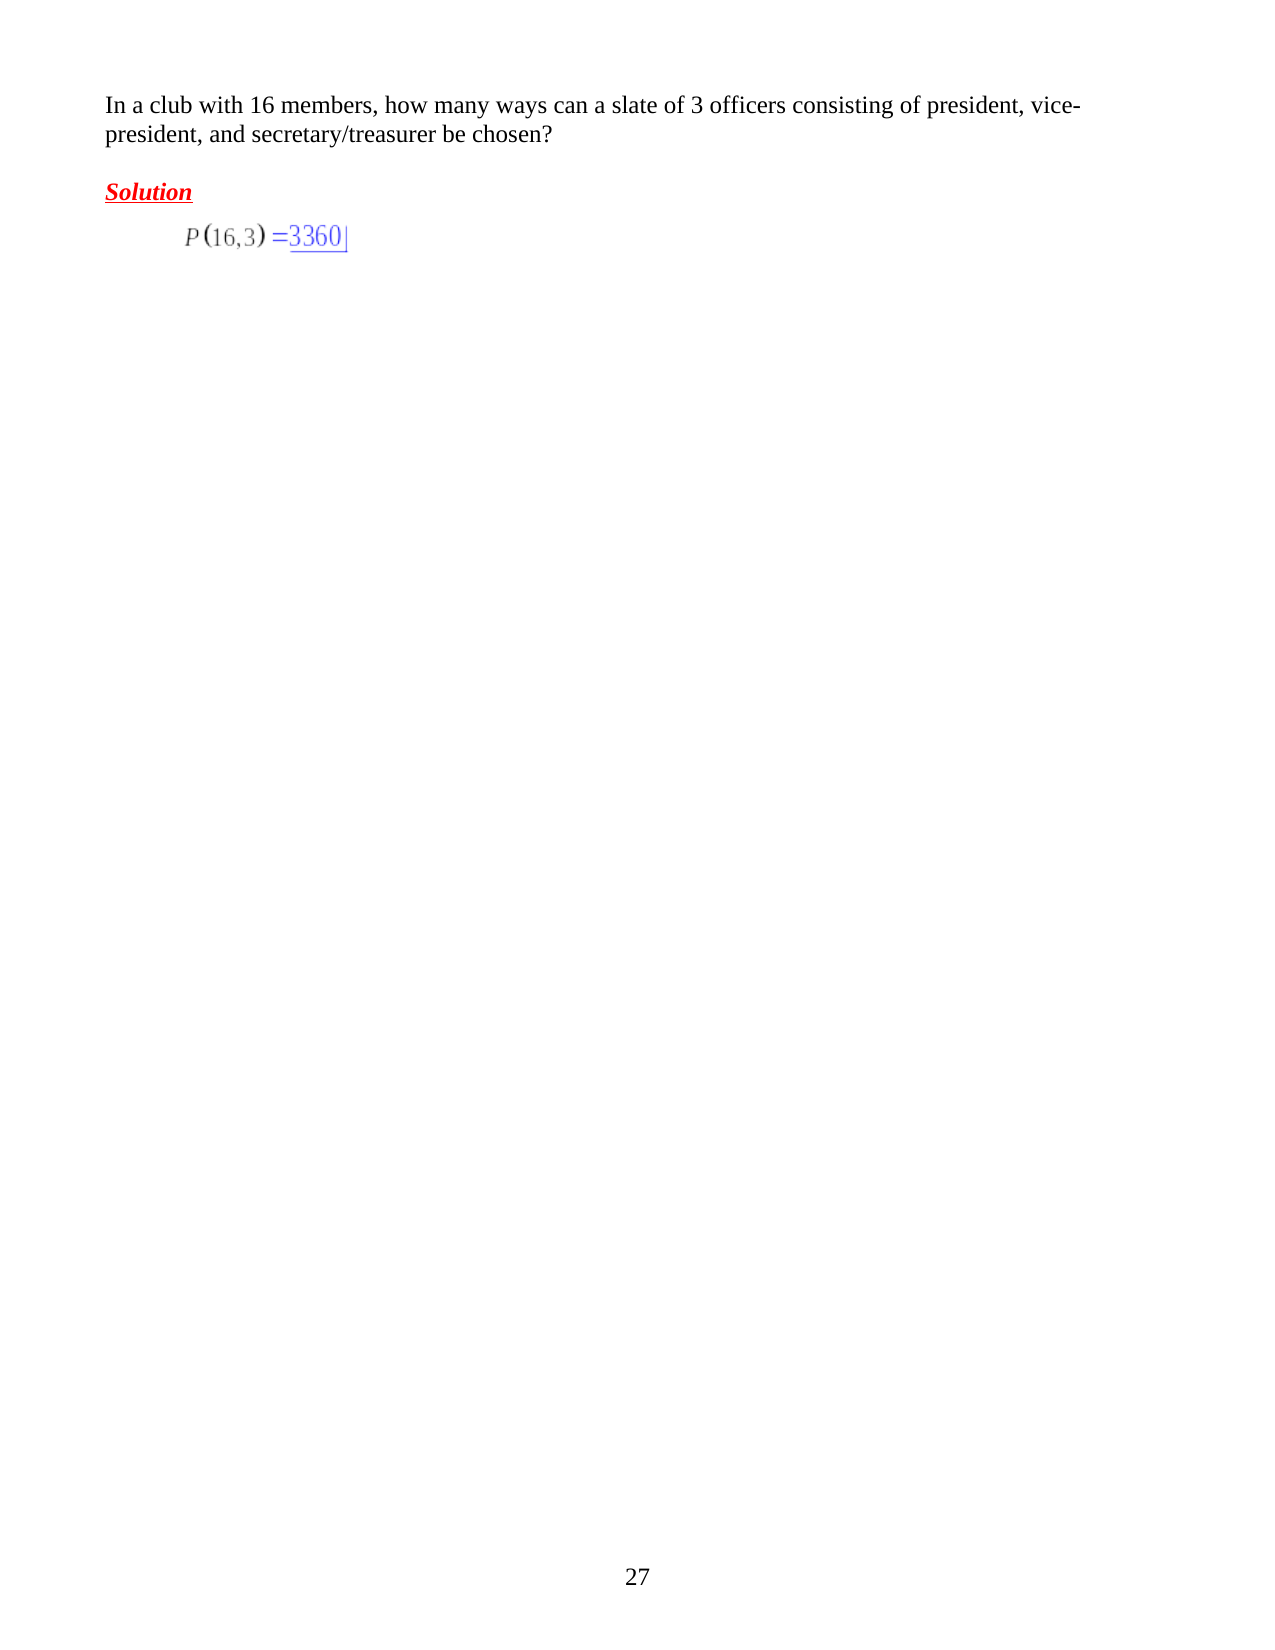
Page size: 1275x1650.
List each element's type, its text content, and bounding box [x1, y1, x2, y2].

text Solution [105, 160, 1170, 205]
text In a club with 16 members, how many ways can a slate of 3 officers consisting of president, vice-president, and secretary/treasurer be chosen? [105, 90, 1170, 147]
